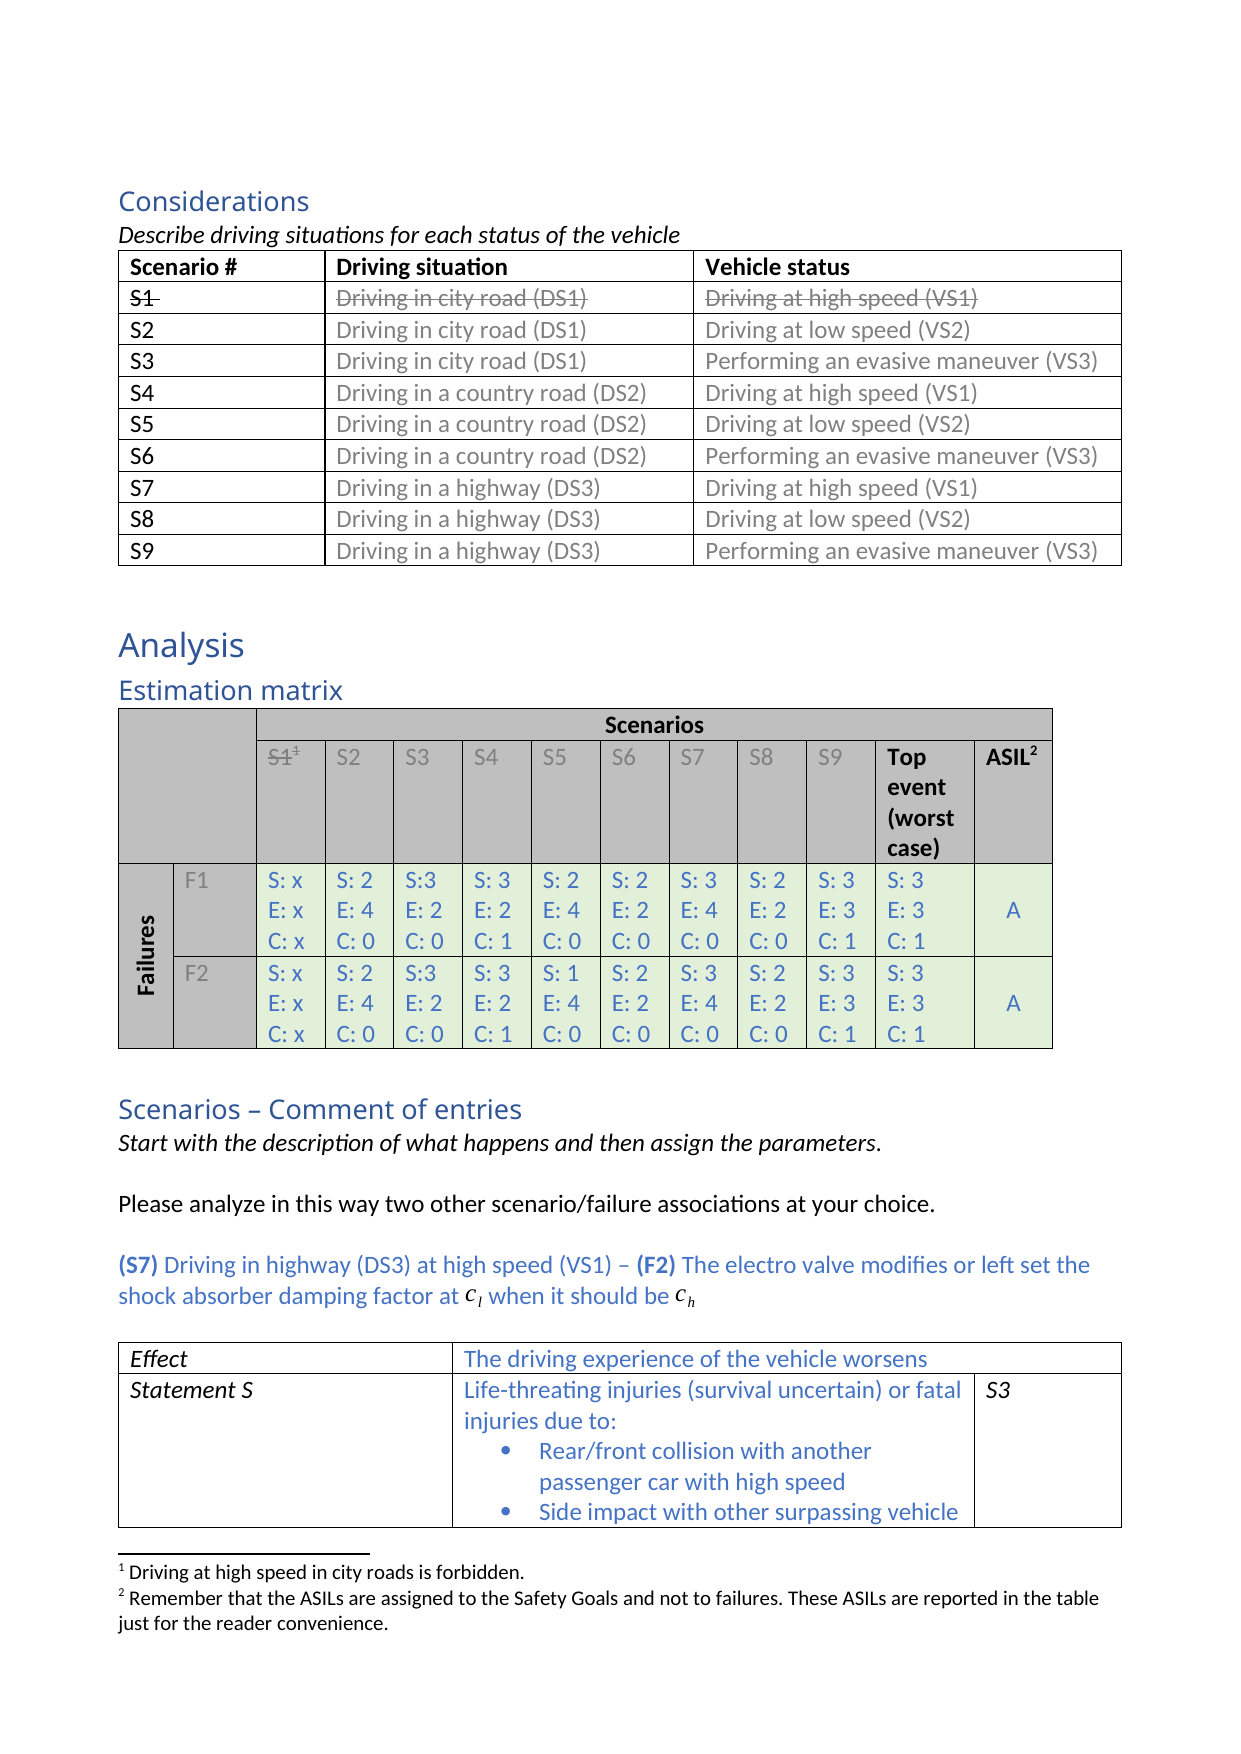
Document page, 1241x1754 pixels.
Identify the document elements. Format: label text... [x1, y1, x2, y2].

table_cell S: 3 E: 4 C: 0 [670, 957, 737, 1048]
table_header The driving experience of the vehicle worsens [453, 1343, 1121, 1373]
subtitle Analysis [118, 622, 1122, 667]
table_cell Driving at high speed (VS1) [694, 282, 1121, 313]
table_cell S6 [119, 440, 324, 471]
table_cell S2 [326, 741, 393, 863]
table_cell S9 [119, 535, 324, 565]
table_cell S: 2 E: 4 C: 0 [326, 864, 393, 956]
table_header Effect [119, 1343, 452, 1373]
table_cell S: 3 E: 4 C: 0 [670, 864, 737, 956]
table_cell Driving at low speed (VS2) [694, 409, 1121, 439]
subtitle Scenarios – Comment of entries [118, 1090, 1122, 1127]
table_cell S5 [532, 741, 600, 863]
table_cell ASIL [975, 741, 1052, 863]
table_cell S7 [119, 472, 324, 502]
table_cell Performing an evasive maneuver (VS3) [694, 535, 1121, 565]
table_cell A [975, 864, 1052, 956]
table_header Vehicle status [694, 251, 1121, 281]
table_cell S8 [738, 741, 806, 863]
table_cell S: 2 E: 4 C: 0 [532, 864, 600, 956]
table_cell S3 [975, 1374, 1121, 1527]
table_cell Top event (worst case) [876, 741, 974, 863]
table_cell S: 2 E: 2 C: 0 [738, 957, 806, 1048]
table_cell Failures [119, 864, 173, 1048]
table_cell S9 [807, 741, 875, 863]
table_cell Statement S [119, 1374, 452, 1527]
table_cell S5 [119, 409, 324, 439]
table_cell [453, 1374, 974, 1527]
text Start with the description of what happens and then assign the parameters. [118, 1127, 1122, 1158]
table_cell Driving in a highway (DS3) [326, 472, 693, 502]
table_cell Driving in city road (DS1) [326, 314, 693, 344]
table_cell S: 3 E: 3 C: 1 [876, 957, 974, 1048]
table_cell Driving at low speed (VS2) [694, 314, 1121, 344]
table_cell S1 [257, 741, 325, 863]
table_cell Driving at low speed (VS2) [694, 503, 1121, 534]
table_cell Driving in a highway (DS3) [326, 503, 693, 534]
table_cell Driving at high speed (VS1) [694, 472, 1121, 502]
subtitle Estimation matrix [118, 671, 1122, 708]
table_header Driving situation [326, 251, 693, 281]
table_cell S: 2 E: 2 C: 0 [738, 864, 806, 956]
table_cell S4 [119, 377, 324, 407]
table_cell Driving in city road (DS1) [326, 282, 693, 313]
table_cell Driving in a country road (DS2) [326, 440, 693, 471]
table_cell S: x E: x C: x [257, 957, 325, 1048]
table_cell S: x E: x C: x [257, 864, 325, 956]
subtitle Considerations [118, 182, 1122, 219]
table_cell S3 [394, 741, 462, 863]
table_cell S6 [601, 741, 669, 863]
text (S7) Driving in highway (DS3) at high speed (VS1) – (F2) The electro valve modifies or left set the shock absorber damping factor at when it should be [118, 1249, 1122, 1311]
table_cell S: 3 E: 2 C: 1 [463, 957, 531, 1048]
table_cell S: 3 E: 3 C: 1 [807, 957, 875, 1048]
table_cell Driving in a highway (DS3) [326, 535, 693, 565]
text Please analyze in this way two other scenario/failure associations at your choice. [118, 1188, 1122, 1219]
table_cell S: 3 E: 3 C: 1 [876, 864, 974, 956]
table_cell S1 [119, 282, 324, 313]
table_cell S:3 E: 2 C: 0 [394, 957, 462, 1048]
table_header Scenarios [257, 709, 1052, 740]
table_cell S7 [670, 741, 737, 863]
table_cell S3 [119, 345, 324, 376]
table_cell S4 [463, 741, 531, 863]
table_cell S2 [119, 314, 324, 344]
table_cell S: 3 E: 2 C: 1 [463, 864, 531, 956]
table_header Scenario # [119, 251, 324, 281]
text Describe driving situations for each status of the vehicle [118, 219, 1122, 250]
table_cell S: 1 E: 4 C: 0 [532, 957, 600, 1048]
table_cell Driving at high speed (VS1) [694, 377, 1121, 407]
table_cell Performing an evasive maneuver (VS3) [694, 345, 1121, 376]
table_cell Driving in a country road (DS2) [326, 377, 693, 407]
table_cell F2 [174, 957, 256, 1048]
table_cell Driving in city road (DS1) [326, 345, 693, 376]
table_cell F1 [174, 864, 256, 956]
table_cell S:3 E: 2 C: 0 [394, 864, 462, 956]
table_cell Performing an evasive maneuver (VS3) [694, 440, 1121, 471]
table_cell S: 2 E: 2 C: 0 [601, 957, 669, 1048]
table_cell Driving in a country road (DS2) [326, 409, 693, 439]
table_cell S: 3 E: 3 C: 1 [807, 864, 875, 956]
table_cell A [975, 957, 1052, 1048]
table_cell S: 2 E: 4 C: 0 [326, 957, 393, 1048]
table_cell S: 2 E: 2 C: 0 [601, 864, 669, 956]
table_cell S8 [119, 503, 324, 534]
table_header [119, 709, 256, 863]
